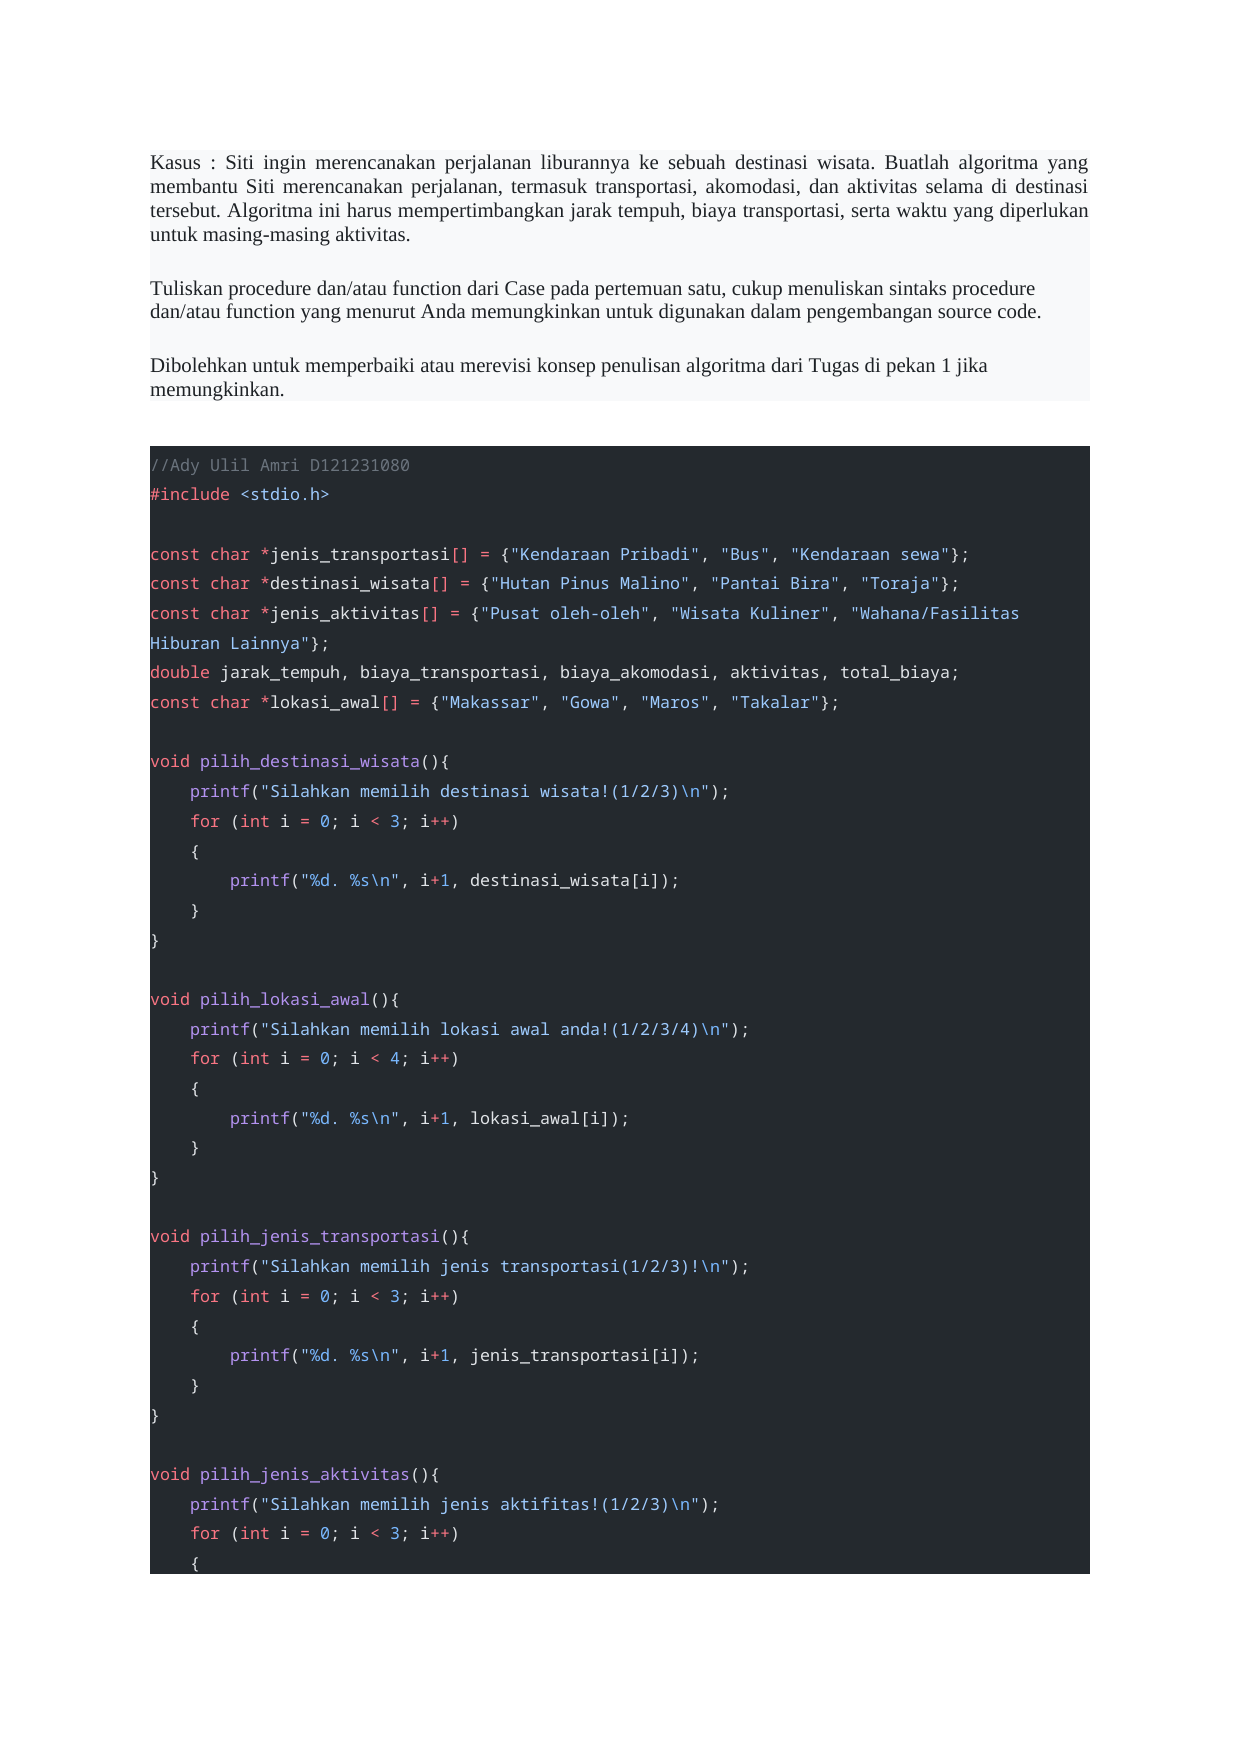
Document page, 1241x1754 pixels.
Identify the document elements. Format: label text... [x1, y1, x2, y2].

text printf("%d. %s\n", i+1, lokasi_awal[i]); [150, 1099, 1090, 1129]
text const char *jenis_aktivitas[] = {"Pusat oleh-oleh", "Wisata Kuliner", "Wahana/Fasilitas Hiburan Lainnya"}; [150, 595, 1090, 654]
text } [150, 921, 1090, 951]
text printf("Silahkan memilih lokasi awal anda!(1/2/3/4)\n"); [150, 1010, 1090, 1040]
text void pilih_jenis_transportasi(){ [150, 1218, 1090, 1248]
text //Ady Ulil Amri D121231080 [150, 446, 1090, 476]
text const char *jenis_transportasi[] = {"Kendaraan Pribadi", "Bus", "Kendaraan sewa"}; [150, 535, 1090, 565]
text void pilih_jenis_aktivitas(){ [150, 1456, 1090, 1485]
text Dibolehkan untuk memperbaiki atau merevisi konsep penulisan algoritma dari Tugas di pekan 1 jika memungkinkan. [150, 353, 1090, 401]
text const char *destinasi_wisata[] = {"Hutan Pinus Malino", "Pantai Bira", "Toraja"}; [150, 565, 1090, 595]
text for (int i = 0; i < 3; i++) [150, 802, 1090, 832]
text printf("Silahkan memilih jenis aktifitas!(1/2/3)\n"); [150, 1485, 1090, 1515]
text Tuliskan procedure dan/atau function dari Case pada pertemuan satu, cukup menuliskan sintaks procedure dan/atau function yang menurut Anda memungkinkan untuk digunakan dalam pengembangan source code. [150, 275, 1090, 323]
text } [150, 892, 1090, 921]
text { [150, 1070, 1090, 1099]
text for (int i = 0; i < 3; i++) [150, 1277, 1090, 1307]
text for (int i = 0; i < 4; i++) [150, 1040, 1090, 1070]
text { [150, 1307, 1090, 1337]
text { [150, 1545, 1090, 1574]
text for (int i = 0; i < 3; i++) [150, 1515, 1090, 1545]
text const char *lokasi_awal[] = {"Makassar", "Gowa", "Maros", "Takalar"}; [150, 684, 1090, 713]
text } [150, 1129, 1090, 1159]
text Kasus : Siti ingin merencanakan perjalanan liburannya ke sebuah destinasi wisata. Buatlah algoritma yang membantu Siti merencanakan perjalanan, termasuk transportasi, akomodasi, dan aktivitas selama di destinasi tersebut. Algoritma ini harus mempertimbangkan jarak tempuh, biaya transportasi, serta waktu yang diperlukan untuk masing-masing aktivitas. [150, 150, 1090, 246]
text void pilih_destinasi_wisata(){ [150, 743, 1090, 773]
text } [150, 1396, 1090, 1426]
text printf("Silahkan memilih destinasi wisata!(1/2/3)\n"); [150, 773, 1090, 802]
text { [150, 832, 1090, 862]
text void pilih_lokasi_awal(){ [150, 981, 1090, 1010]
text } [150, 1159, 1090, 1188]
text } [150, 1367, 1090, 1396]
text printf("%d. %s\n", i+1, jenis_transportasi[i]); [150, 1337, 1090, 1367]
text #include <stdio.h> [150, 476, 1090, 506]
text printf("Silahkan memilih jenis transportasi(1/2/3)!\n"); [150, 1248, 1090, 1277]
text printf("%d. %s\n", i+1, destinasi_wisata[i]); [150, 862, 1090, 892]
text double jarak_tempuh, biaya_transportasi, biaya_akomodasi, aktivitas, total_biaya; [150, 654, 1090, 684]
